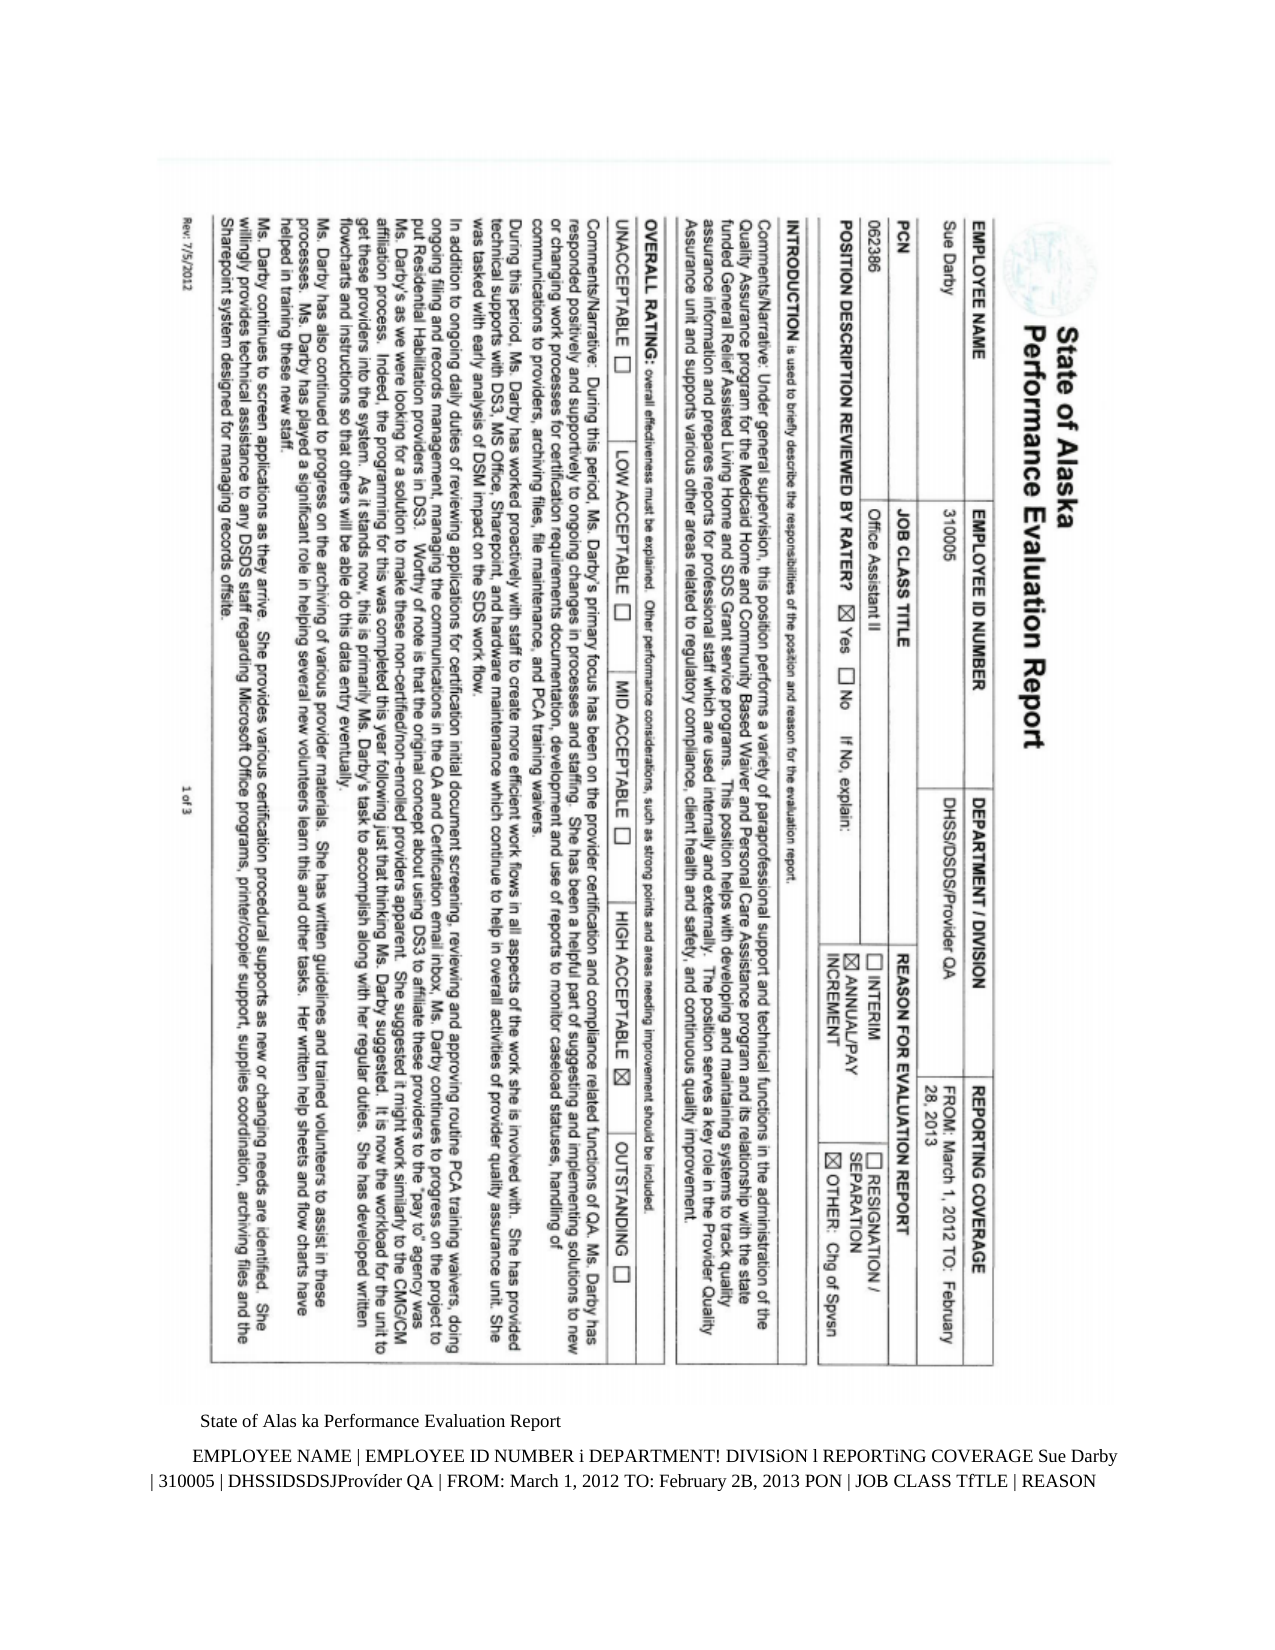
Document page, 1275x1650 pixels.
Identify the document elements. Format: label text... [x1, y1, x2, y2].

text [150, 1445, 1125, 1492]
picture [150, 150, 1121, 1407]
text State of Alas ka Performance Evaluation Report [150, 1410, 1125, 1432]
